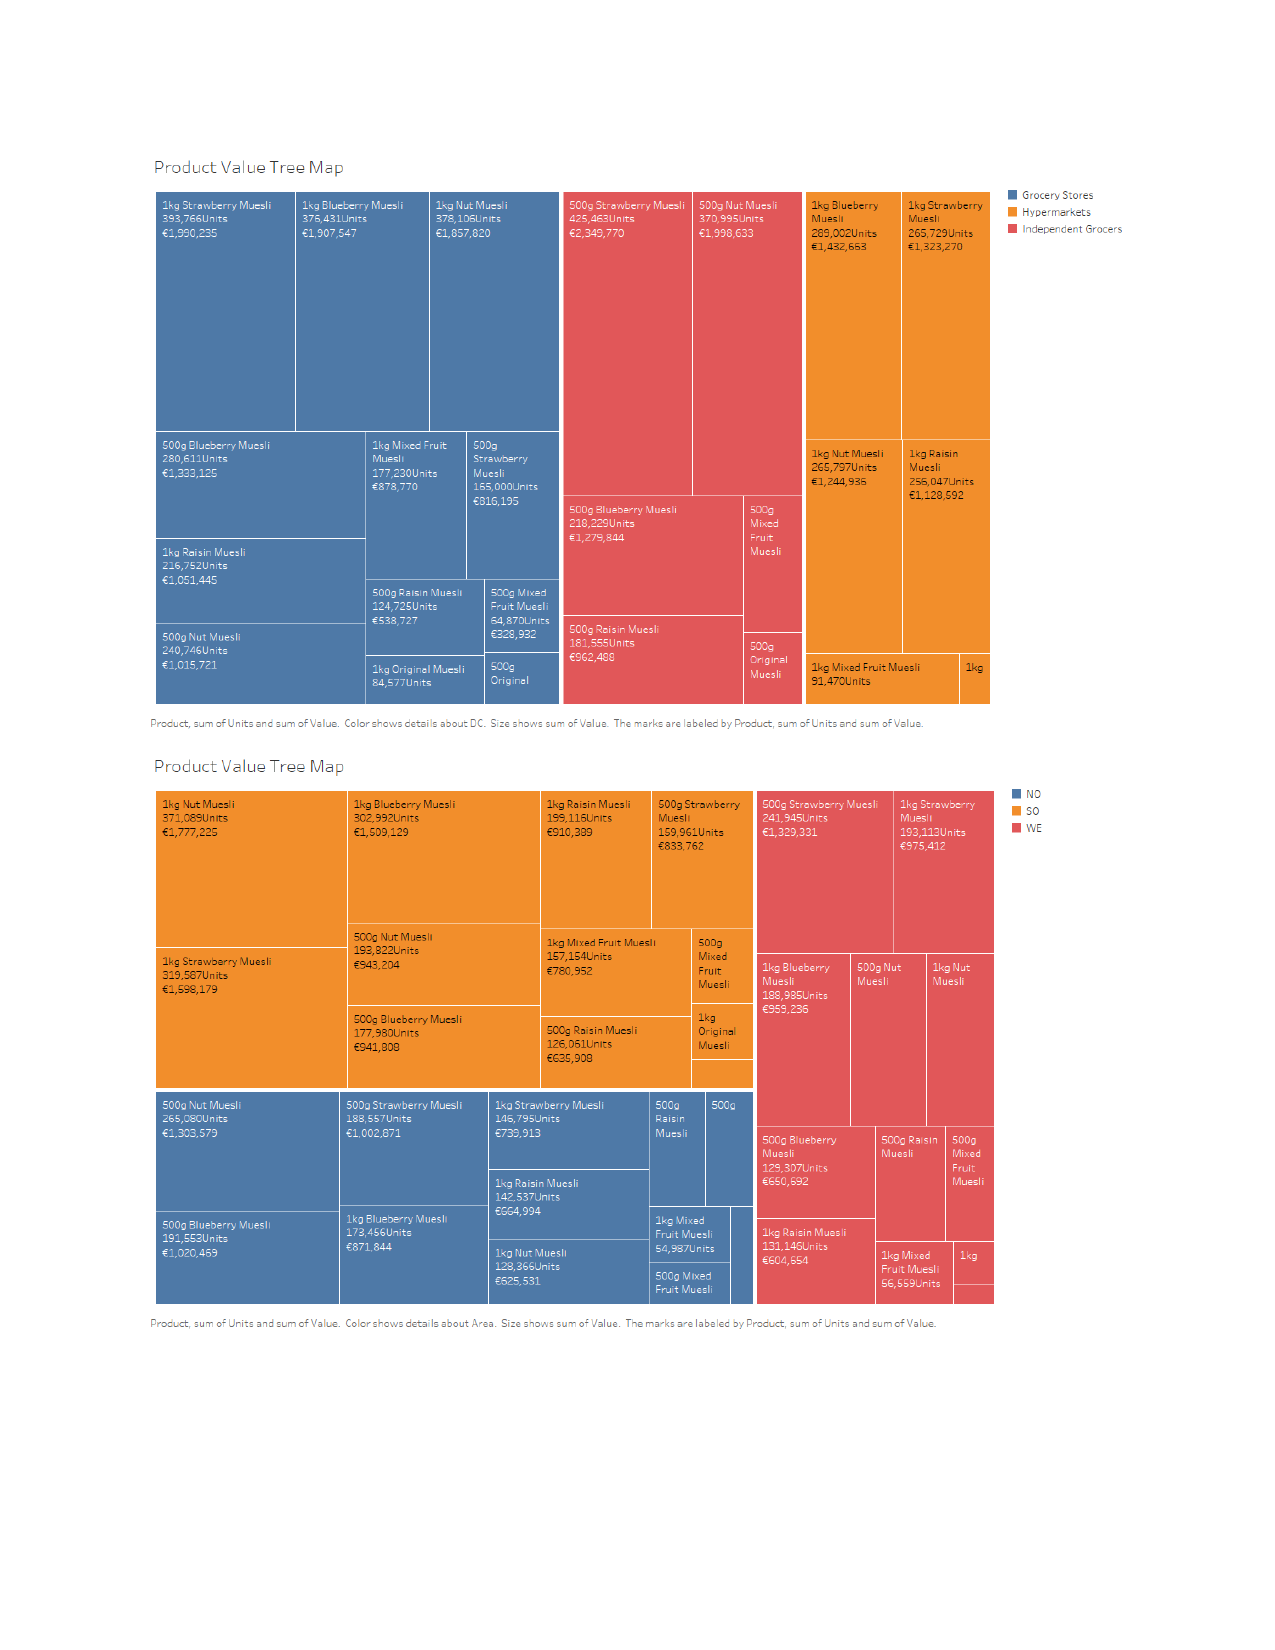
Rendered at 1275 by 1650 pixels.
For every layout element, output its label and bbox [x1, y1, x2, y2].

picture [150, 748, 1125, 1330]
picture [150, 150, 1125, 730]
